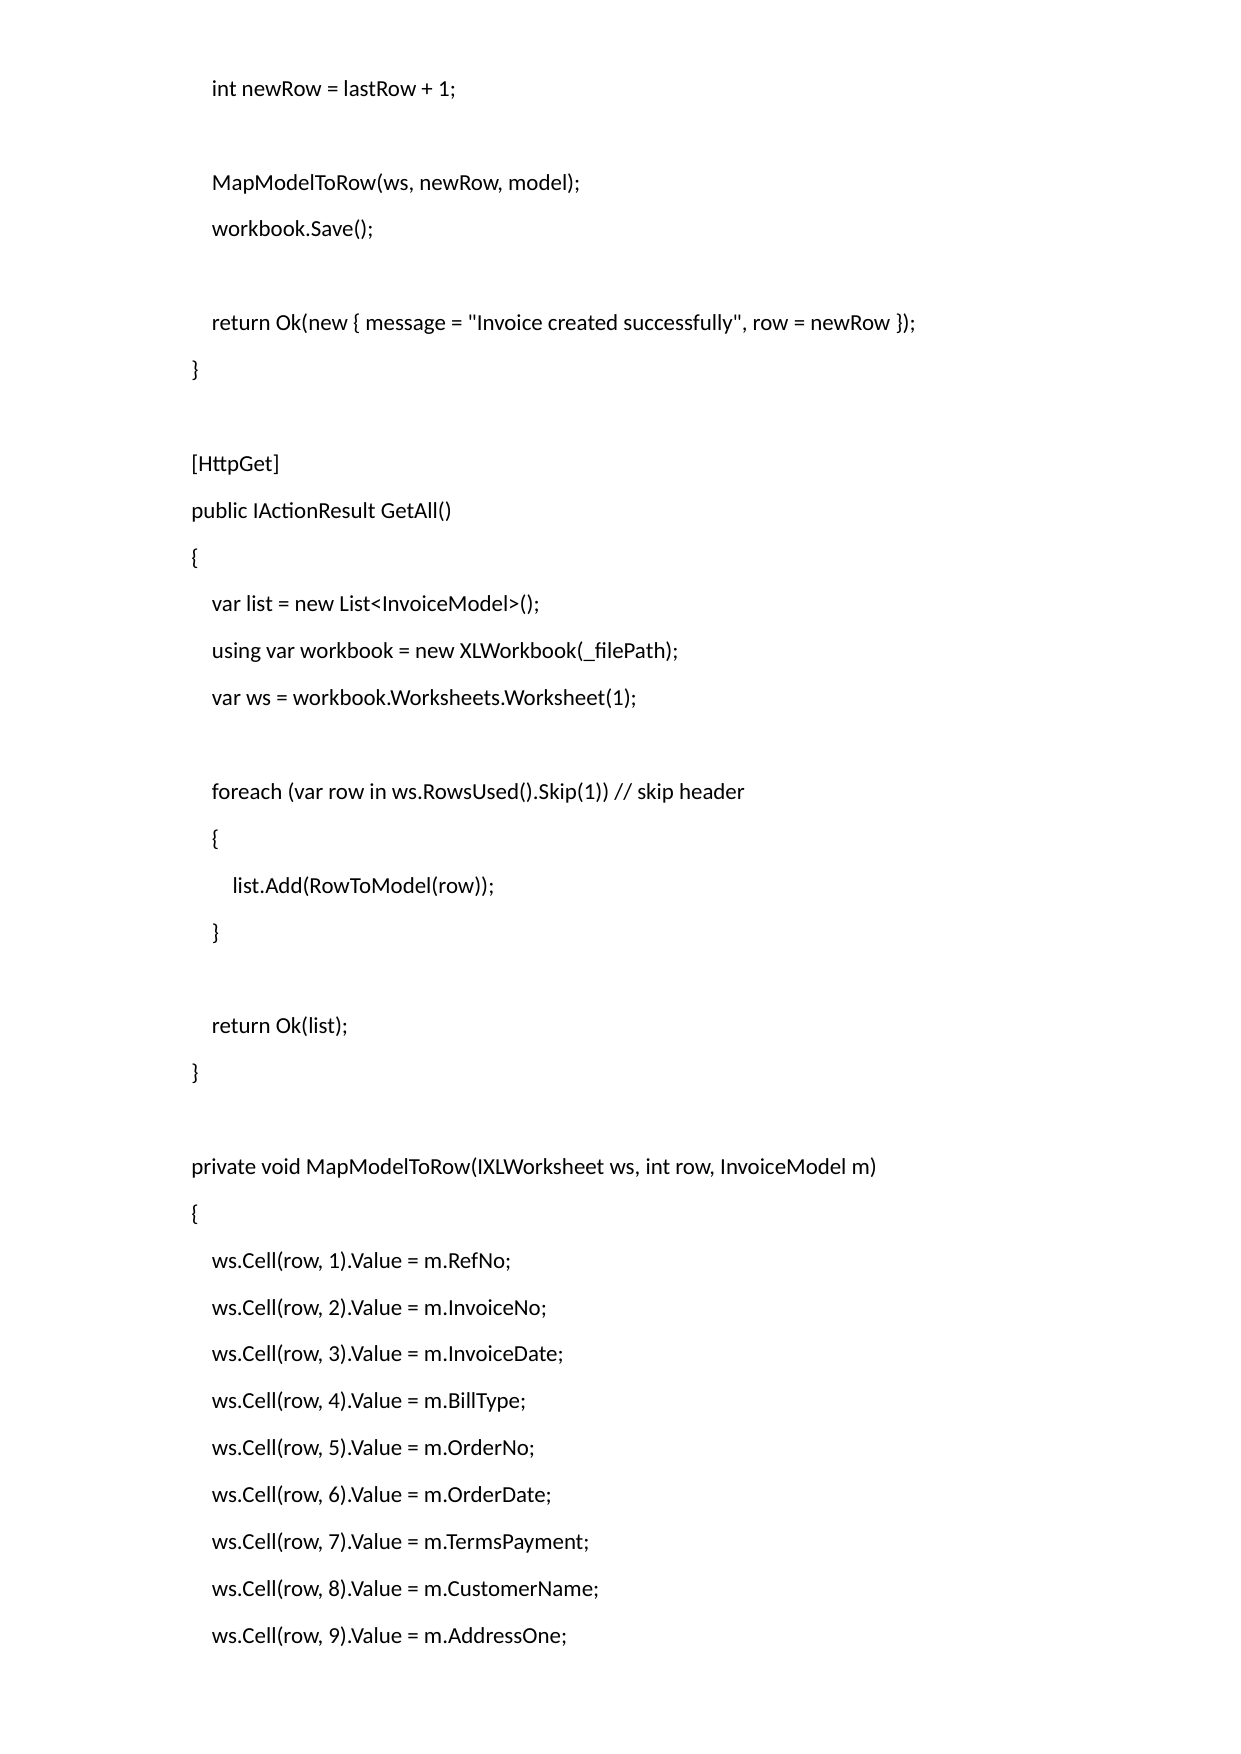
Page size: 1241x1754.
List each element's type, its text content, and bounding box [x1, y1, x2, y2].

text } [150, 1058, 1137, 1086]
text { [150, 543, 1137, 571]
text ws.Cell(row, 5).Value = m.OrderNo; [150, 1433, 1137, 1461]
text } [150, 918, 1137, 946]
text foreach (var row in ws.RowsUsed().Skip(1)) // skip header [150, 777, 1137, 805]
text ws.Cell(row, 2).Value = m.InvoiceNo; [150, 1293, 1137, 1321]
text { [150, 1199, 1137, 1227]
text ws.Cell(row, 7).Value = m.TermsPayment; [150, 1527, 1137, 1555]
text int newRow = lastRow + 1; [150, 74, 1137, 102]
text return Ok(new { message = "Invoice created successfully", row = newRow }); [150, 308, 1137, 336]
text ws.Cell(row, 1).Value = m.RefNo; [150, 1246, 1137, 1274]
text public IActionResult GetAll() [150, 496, 1137, 524]
text ws.Cell(row, 4).Value = m.BillType; [150, 1386, 1137, 1414]
text workbook.Save(); [150, 214, 1137, 242]
text var ws = workbook.Worksheets.Worksheet(1); [150, 683, 1137, 711]
text ws.Cell(row, 6).Value = m.OrderDate; [150, 1480, 1137, 1508]
text } [150, 355, 1137, 383]
text ws.Cell(row, 8).Value = m.CustomerName; [150, 1574, 1137, 1602]
text [HttpGet] [150, 449, 1137, 477]
text return Ok(list); [150, 1011, 1137, 1039]
text ws.Cell(row, 9).Value = m.AddressOne; [150, 1621, 1137, 1649]
text MapModelToRow(ws, newRow, model); [150, 168, 1137, 196]
text list.Add(RowToModel(row)); [150, 871, 1137, 899]
text private void MapModelToRow(IXLWorksheet ws, int row, InvoiceModel m) [150, 1152, 1137, 1180]
text using var workbook = new XLWorkbook(_filePath); [150, 636, 1137, 664]
text var list = new List<InvoiceModel>(); [150, 589, 1137, 617]
text ws.Cell(row, 3).Value = m.InvoiceDate; [150, 1339, 1137, 1367]
text { [150, 824, 1137, 852]
